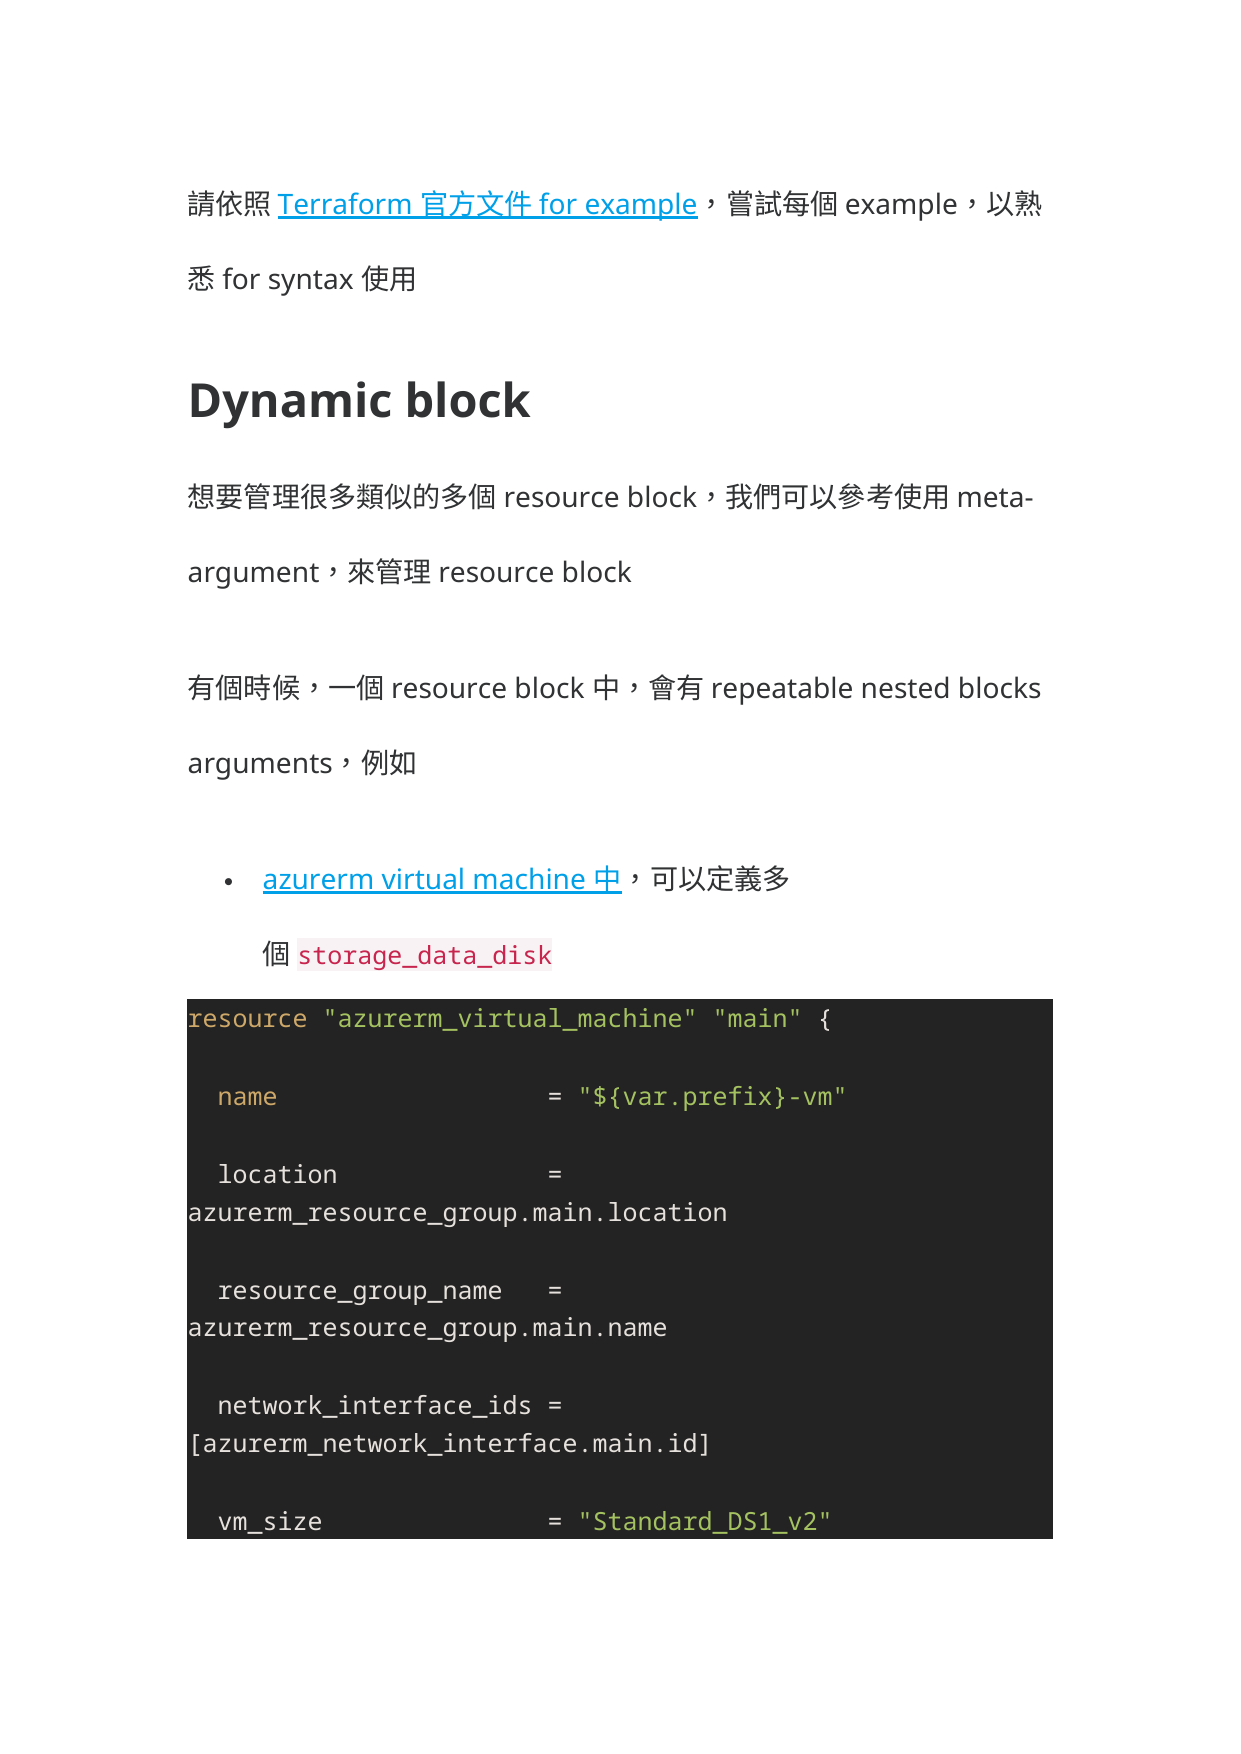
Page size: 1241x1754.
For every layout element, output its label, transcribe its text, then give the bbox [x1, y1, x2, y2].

text name = "${var.prefix}-vm" [187, 1077, 1053, 1114]
text resource_group_name = azurerm_resource_group.main.name [187, 1271, 1053, 1346]
text network_interface_ids = [azurerm_network_interface.main.id] [187, 1386, 1053, 1461]
list azurerm virtual machine 中，可以定義多個 storage_data_disk [225, 839, 1053, 989]
text 有個時候，一個 resource block 中，會有 repeatable nested blocks arguments，例如 [187, 649, 1053, 799]
text vm_size = "Standard_DS1_v2" [187, 1502, 1053, 1539]
text Dynamic block [187, 361, 1053, 436]
text resource "azurerm_virtual_machine" "main" { [187, 999, 1053, 1036]
text 想要管理很多類似的多個 resource block，我們可以參考使用 meta-argument，來管理 resource block [187, 458, 1053, 608]
text 請依照Terraform 官方文件 for example，嘗試每個 example，以熟悉 for syntax 使用 [187, 164, 1053, 314]
text location = azurerm_resource_group.main.location [187, 1155, 1053, 1230]
